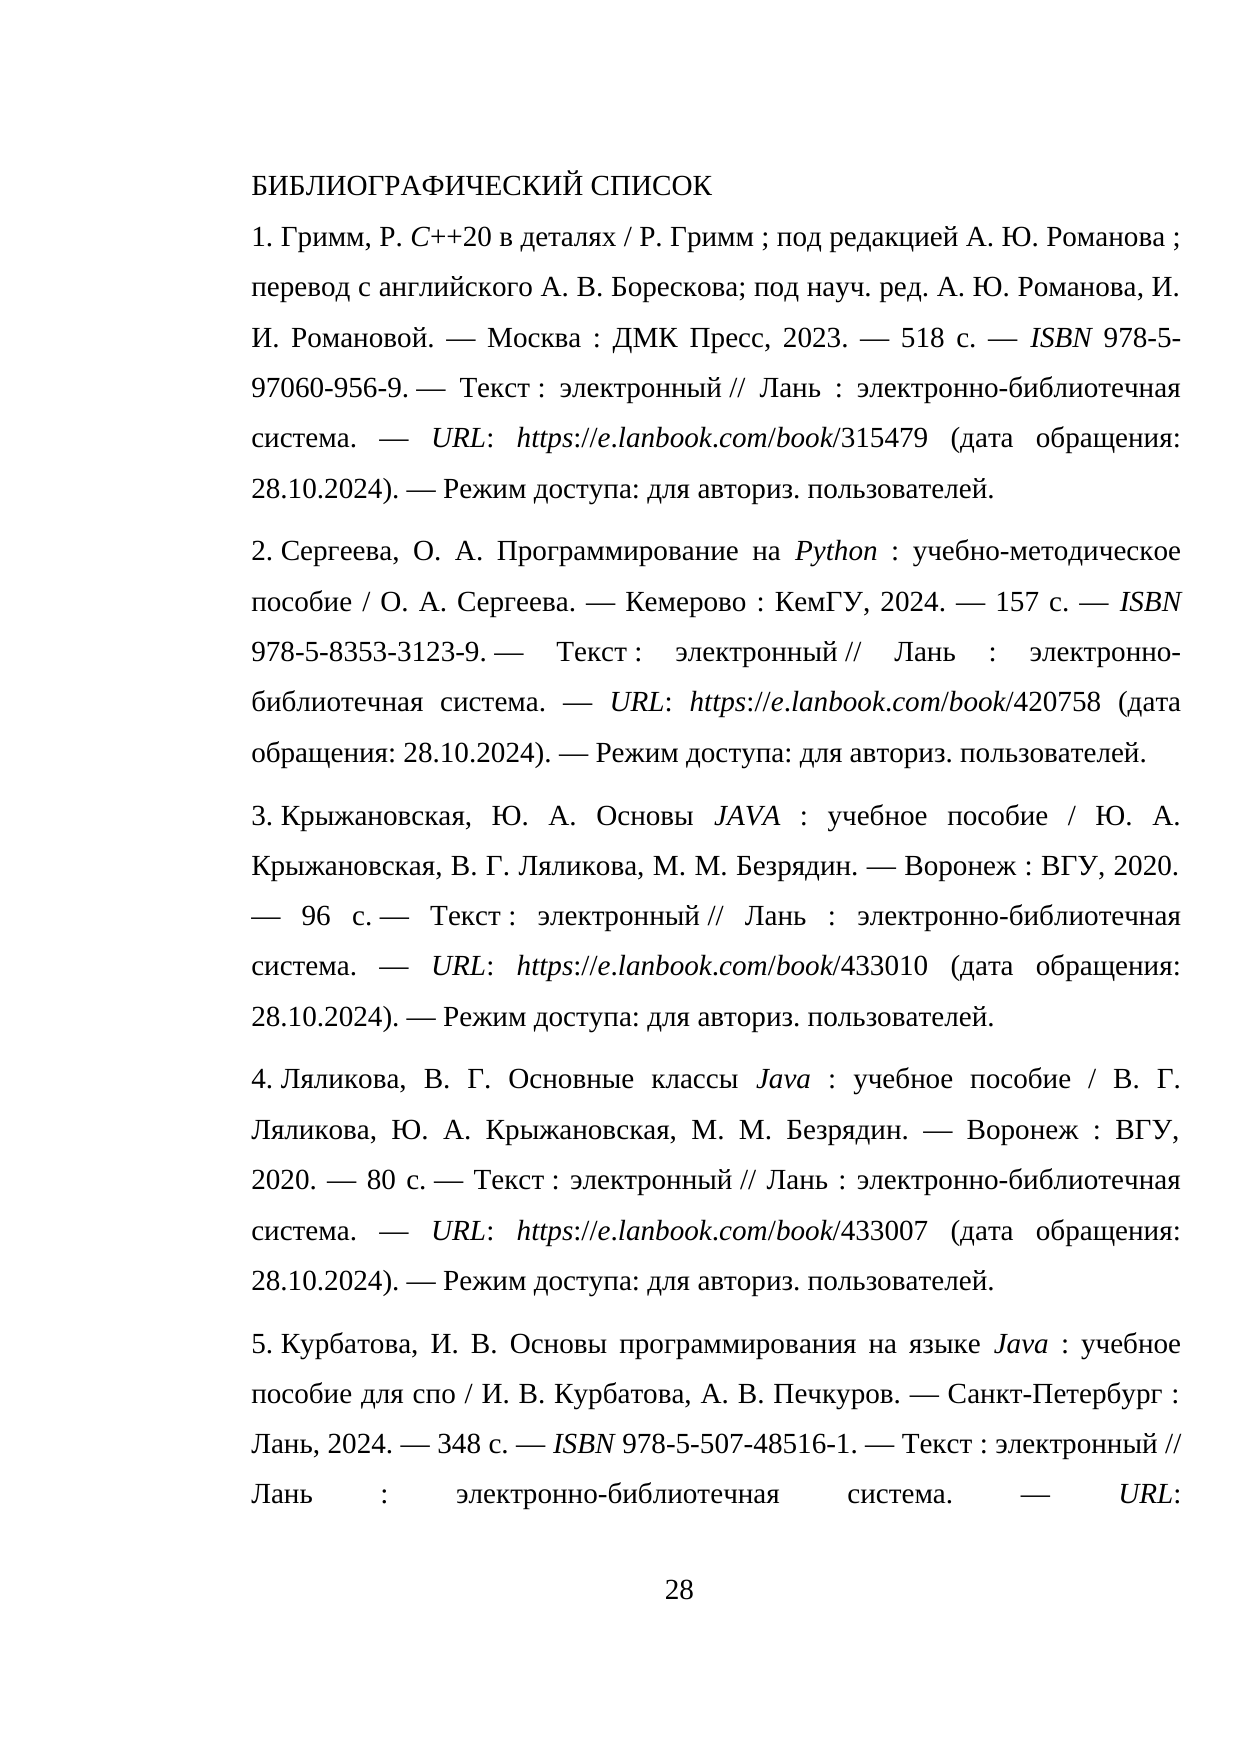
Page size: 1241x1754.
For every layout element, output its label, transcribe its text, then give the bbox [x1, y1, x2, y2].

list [251, 1326, 1181, 1510]
text Библиографический список [177, 168, 1181, 202]
list Гримм, Р. C++20 в деталях / Р. Гримм ; под редакцией А. Ю. Романова ; перевод с английского А. В. Борескова; под науч. ред. А. Ю. Романова, И. И. Романовой. — Москва : ДМК Пресс, 2023. — 518 с. — ISBN 978-5-97060-956-9. — Текст : электронный // Лань : электронно-библиотечная система. — URL: https://e.lanbook.com/book/315479 (дата обращения: 28.10.2024). — Режим доступа: для авториз. пользователей. [251, 219, 1181, 504]
list Ляликова, В. Г. Основные классы Java : учебное пособие / В. Г. Ляликова, Ю. А. Крыжановская, М. М. Безрядин. — Воронеж : ВГУ, 2020. — 80 с. — Текст : электронный // Лань : электронно-библиотечная система. — URL: https://e.lanbook.com/book/433007 (дата обращения: 28.10.2024). — Режим доступа: для авториз. пользователей. [251, 1062, 1181, 1296]
list Сергеева, О. А. Программирование на Python : учебно-методическое пособие / О. А. Сергеева. — Кемерово : КемГУ, 2024. — 157 с. — ISBN 978-5-8353-3123-9. — Текст : электронный // Лань : электронно-библиотечная система. — URL: https://e.lanbook.com/book/420758 (дата обращения: 28.10.2024). — Режим доступа: для авториз. пользователей. [251, 533, 1181, 768]
list Крыжановская, Ю. А. Основы JAVA : учебное пособие / Ю. А. Крыжановская, В. Г. Ляликова, М. М. Безрядин. — Воронеж : ВГУ, 2020. — 96 с. — Текст : электронный // Лань : электронно-библиотечная система. — URL: https://e.lanbook.com/book/433010 (дата обращения: 28.10.2024). — Режим доступа: для авториз. пользователей. [251, 798, 1181, 1032]
